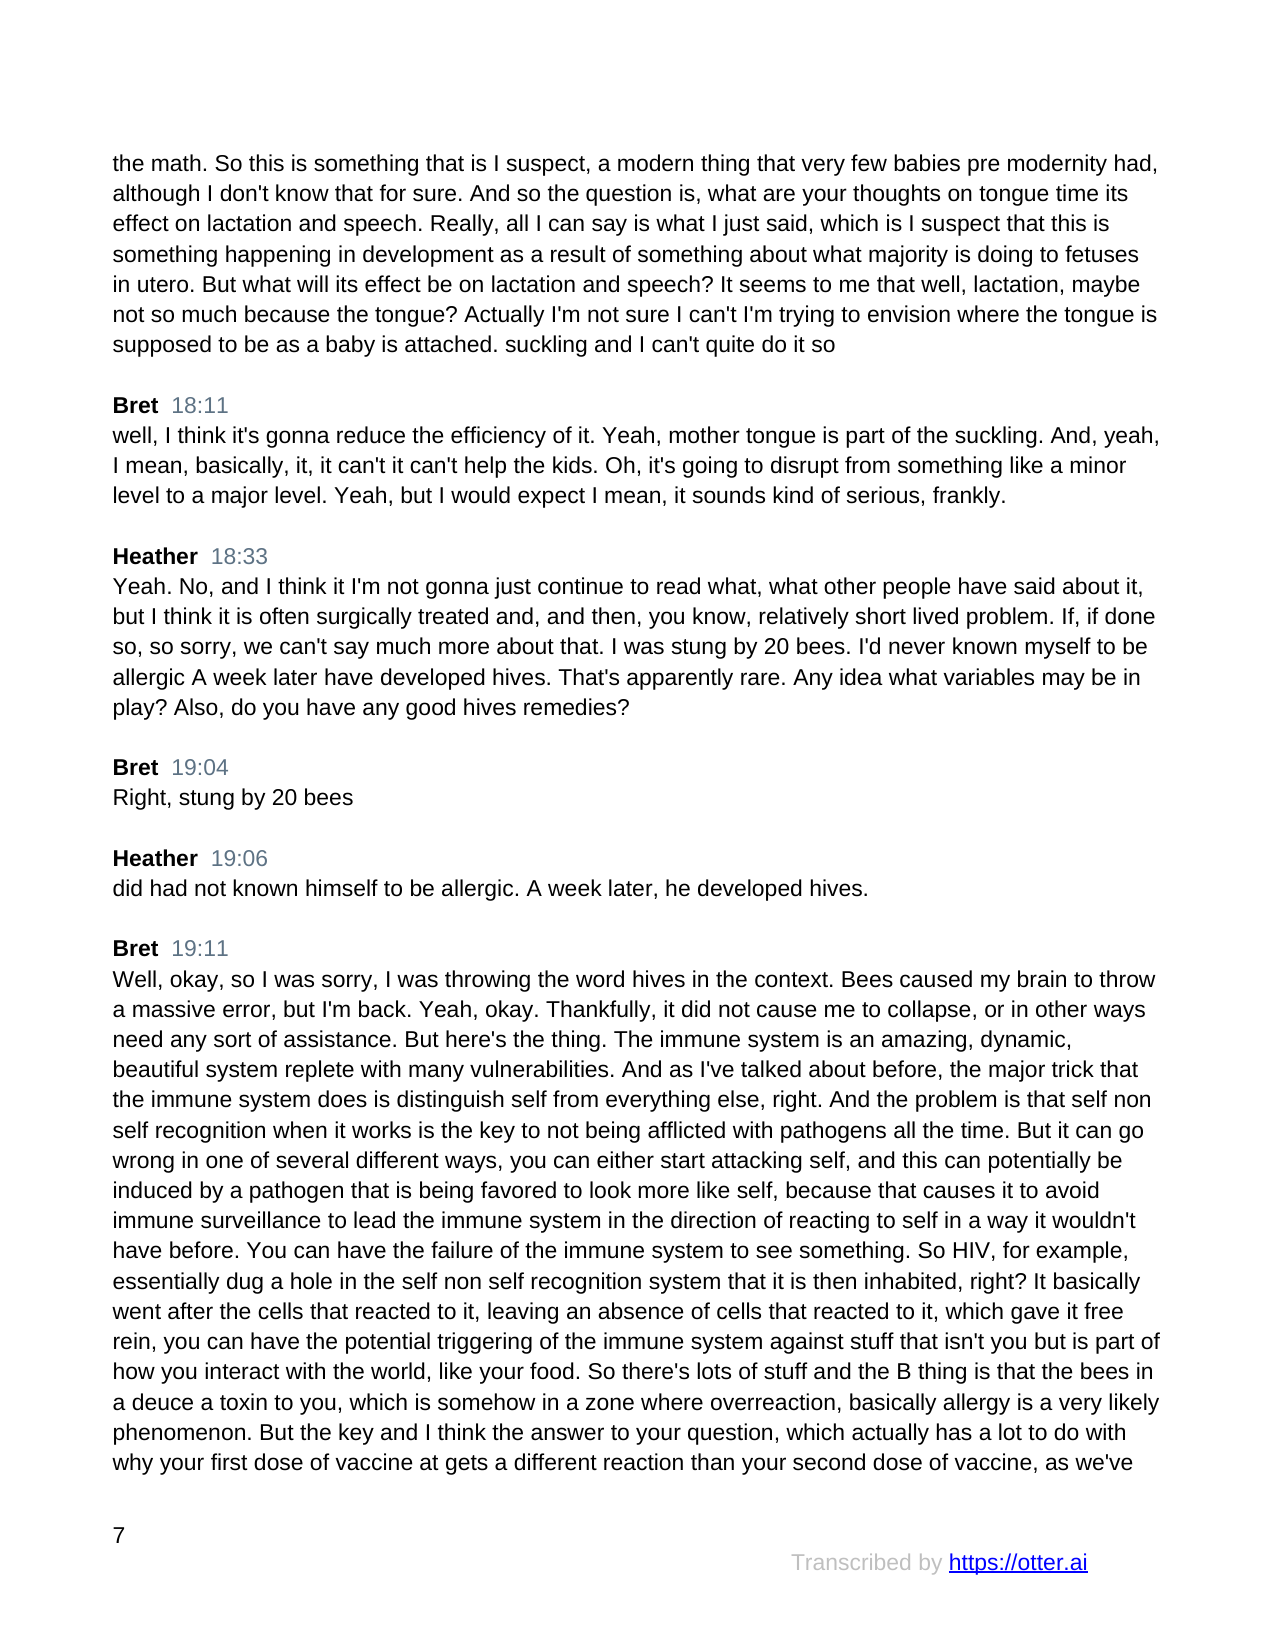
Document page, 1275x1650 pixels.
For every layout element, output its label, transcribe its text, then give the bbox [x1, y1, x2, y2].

text Right, stung by 20 bees [112, 784, 1162, 811]
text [112, 150, 1162, 358]
text did had not known himself to be allergic. A week later, he developed hives. [112, 875, 1162, 901]
text well, I think it's gonna reduce the efficiency of it. Yeah, mother tongue is part of the suckling. And, yeah, I mean, basically, it, it can't it can't help the kids. Oh, it's going to disrupt from something like a minor level to a major level. Yeah, but I would expect I mean, it sounds kind of serious, frankly. [112, 422, 1162, 509]
text Bret 18:11 [112, 392, 1162, 418]
text Bret 19:11 [112, 935, 1162, 962]
text Heather 18:33 [112, 543, 1162, 569]
text Heather 19:06 [112, 845, 1162, 871]
text Yeah. No, and I think it I'm not gonna just continue to read what, what other people have said about it, but I think it is often surgically treated and, and then, you know, relatively short lived problem. If, if done so, so sorry, we can't say much more about that. I was stung by 20 bees. I'd never known myself to be allergic A week later have developed hives. That's apparently rare. Any idea what variables may be in play? Also, do you have any good hives remedies? [112, 573, 1162, 720]
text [112, 966, 1162, 1475]
text Bret 19:04 [112, 754, 1162, 781]
